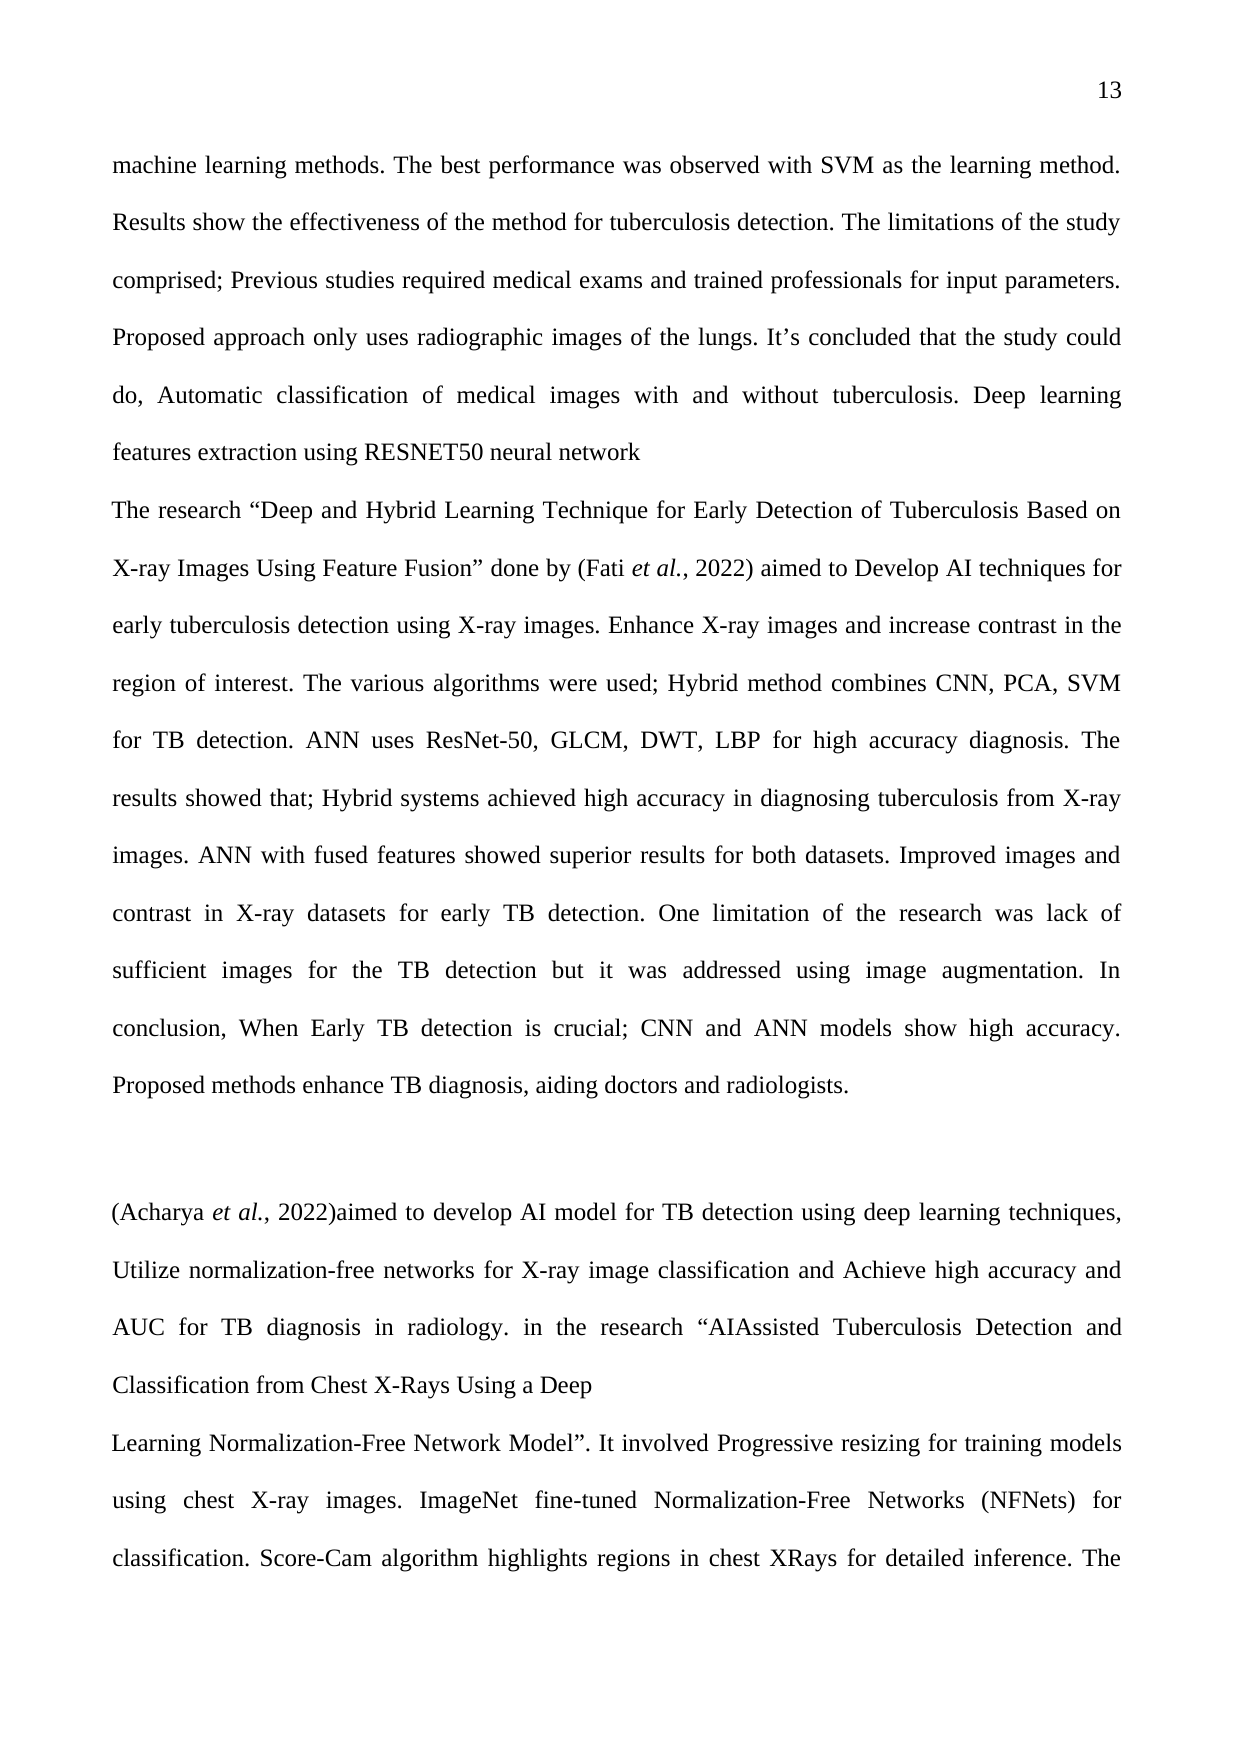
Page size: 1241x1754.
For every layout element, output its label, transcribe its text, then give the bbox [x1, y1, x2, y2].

text The research “Deep and Hybrid Learning Technique for Early Detection of Tuberculosis Based on X-ray Images Using Feature Fusion” done by (Fati et al., 2022) aimed to Develop AI techniques for early tuberculosis detection using X-ray images. Enhance X-ray images and increase contrast in the region of interest. The various algorithms were used; Hybrid method combines CNN, PCA, SVM for TB detection. ANN uses ResNet-50, GLCM, DWT, LBP for high accuracy diagnosis. The results showed that; Hybrid systems achieved high accuracy in diagnosing tuberculosis from X-ray images. ANN with fused features showed superior results for both datasets. Improved images and contrast in X-ray datasets for early TB detection. One limitation of the research was lack of sufficient images for the TB detection but it was addressed using image augmentation. In conclusion, When Early TB detection is crucial; CNN and ANN models show high accuracy. Proposed methods enhance TB diagnosis, aiding doctors and radiologists. [111, 495, 1122, 1099]
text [111, 150, 1122, 466]
text (Acharya et al., 2022)aimed to develop AI model for TB detection using deep learning techniques, Utilize normalization-free networks for X-ray image classification and Achieve high accuracy and AUC for TB diagnosis in radiology. in the research “AIAssisted Tuberculosis Detection and Classification from Chest X-Rays Using a Deep [111, 1197, 1122, 1398]
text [111, 1428, 1122, 1571]
